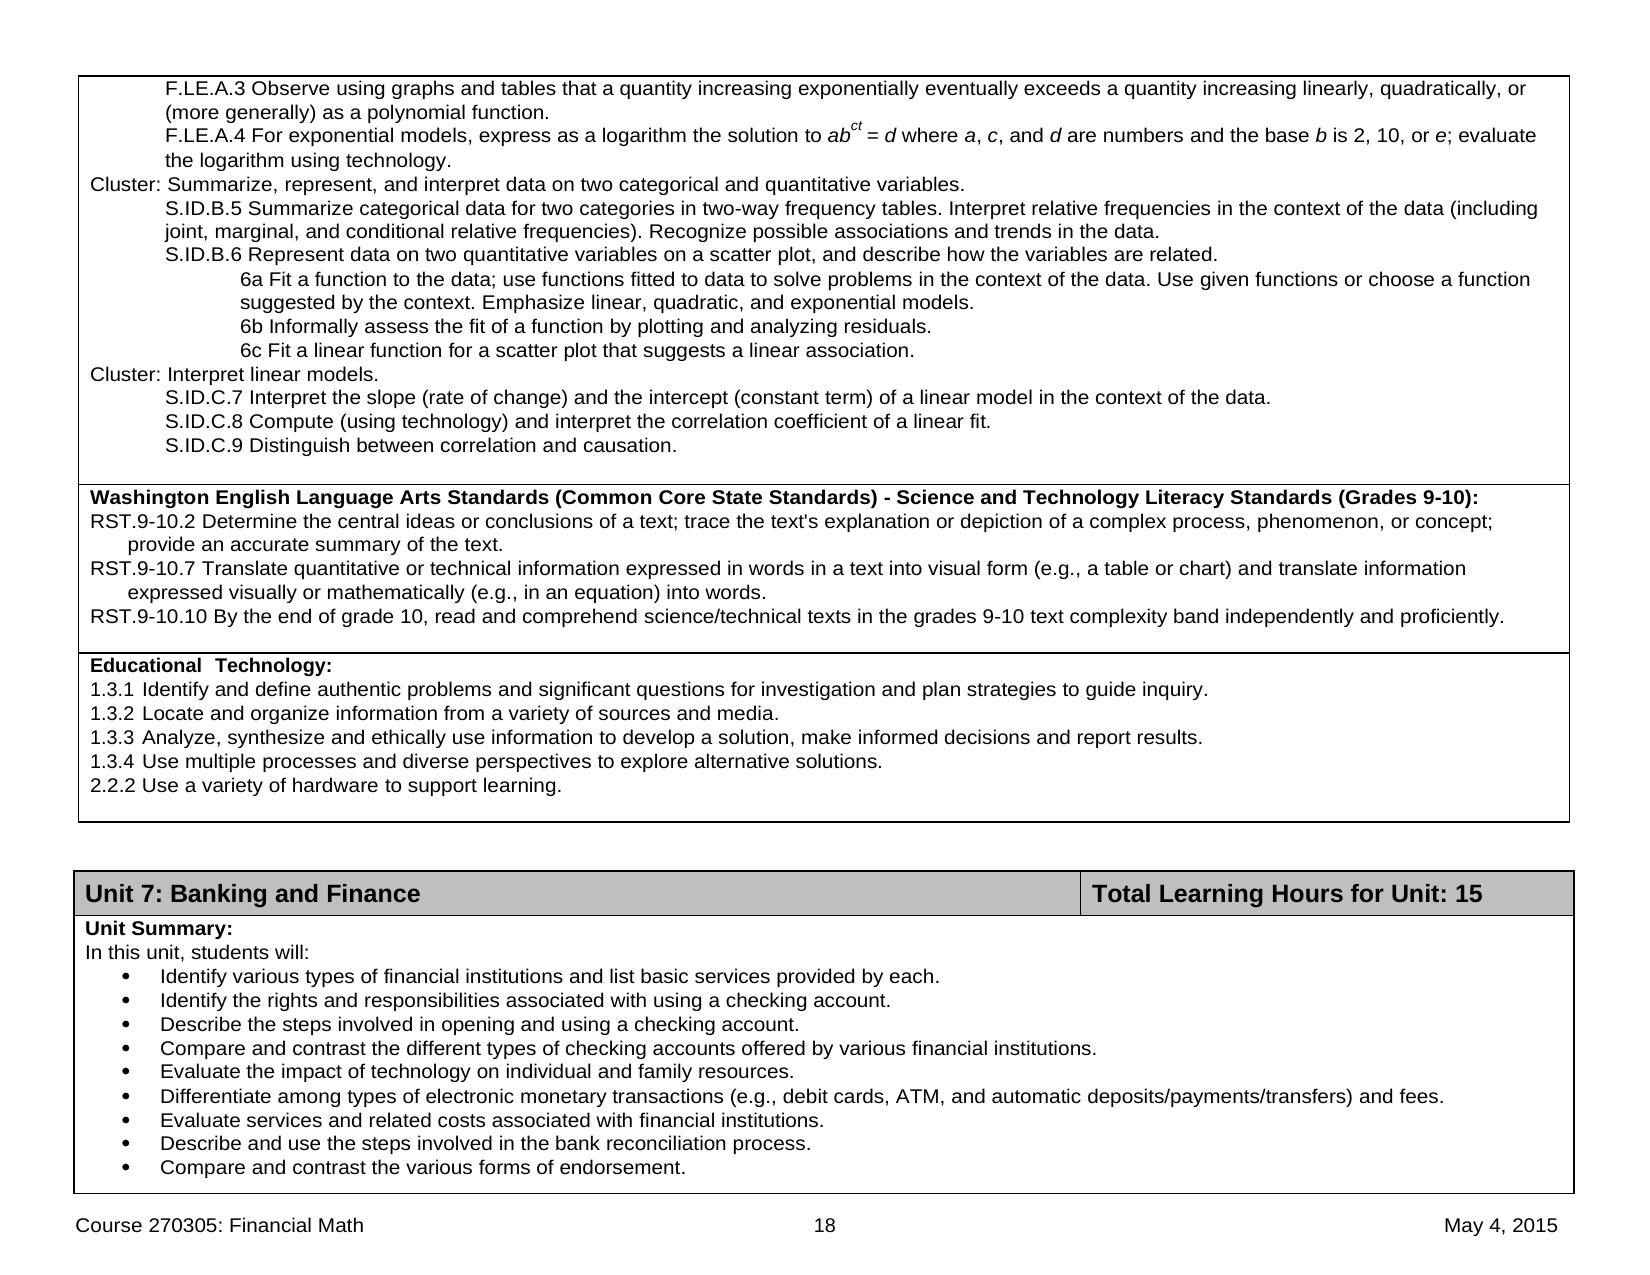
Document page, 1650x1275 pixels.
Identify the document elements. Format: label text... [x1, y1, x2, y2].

table_header F.LE.A.3 Observe using graphs and tables that a quantity increasing exponentially eventually exceeds a quantity increasing linearly, quadratically, or (more generally) as a polynomial function. F.LE.A.4 For exponential models, express as a logarithm the solution to abct = d where a, c, and d are numbers and the base b is 2, 10, or e; evaluate the logarithm using technology. Cluster: Summarize, represent, and interpret data on two categorical and quantitative variables. S.ID.B.5 Summarize categorical data for two categories in two-way frequency tables. Interpret relative frequencies in the context of the data (including joint, marginal, and conditional relative frequencies). Recognize possible associations and trends in the data. S.ID.B.6 Represent data on two quantitative variables on a scatter plot, and describe how the variables are related. 6a Fit a function to the data; use functions fitted to data to solve problems in the context of the data. Use given functions or choose a function suggested by the context. Emphasize linear, quadratic, and exponential models. 6b Informally assess the fit of a function by plotting and analyzing residuals. 6c Fit a linear function for a scatter plot that suggests a linear association. Cluster: Interpret linear models. S.ID.C.7 Interpret the slope (rate of change) and the intercept (constant term) of a linear model in the context of the data. S.ID.C.8 Compute (using technology) and interpret the correlation coefficient of a linear fit. S.ID.C.9 Distinguish between correlation and causation. [79, 77, 1569, 484]
table_cell Unit Summary: In this unit, students will: Identify various types of financial institutions and list basic services provided by each. Identify the rights and responsibilities associated with using a checking account. Describe the steps involved in opening and using a checking account. Compare and contrast the different types of checking accounts offered by various financial institutions. Evaluate the impact of technology on individual and family resources. Differentiate among types of electronic monetary transactions (e.g., debit cards, ATM, and automatic deposits/payments/transfers) and fees. Evaluate services and related costs associated with financial institutions. Describe and use the steps involved in the bank reconciliation process. Compare and contrast the various forms of endorsement. [75, 916, 1573, 1193]
table_cell Educational Technology: Identify and define authentic problems and significant questions for investigation and plan strategies to guide inquiry. Locate and organize information from a variety of sources and media. Analyze, synthesize and ethically use information to develop a solution, make informed decisions and report results. Use multiple processes and diverse perspectives to explore alternative solutions. 2.2.2 Use a variety of hardware to support learning. [79, 654, 1569, 821]
table_cell Washington English Language Arts Standards (Common Core State Standards) - Science and Technology Literacy Standards (Grades 9-10): RST.9-10.2 Determine the central ideas or conclusions of a text; trace the text's explanation or depiction of a complex process, phenomenon, or concept; provide an accurate summary of the text. RST.9-10.7 Translate quantitative or technical information expressed in words in a text into visual form (e.g., a table or chart) and translate information expressed visually or mathematically (e.g., in an equation) into words. RST.9-10.10 By the end of grade 10, read and comprehend science/technical texts in the grades 9-10 text complexity band independently and proficiently. [79, 485, 1569, 652]
table_header Unit 7: Banking and Finance [75, 872, 1080, 915]
table_header Total Learning Hours for Unit: 15 [1081, 872, 1573, 915]
